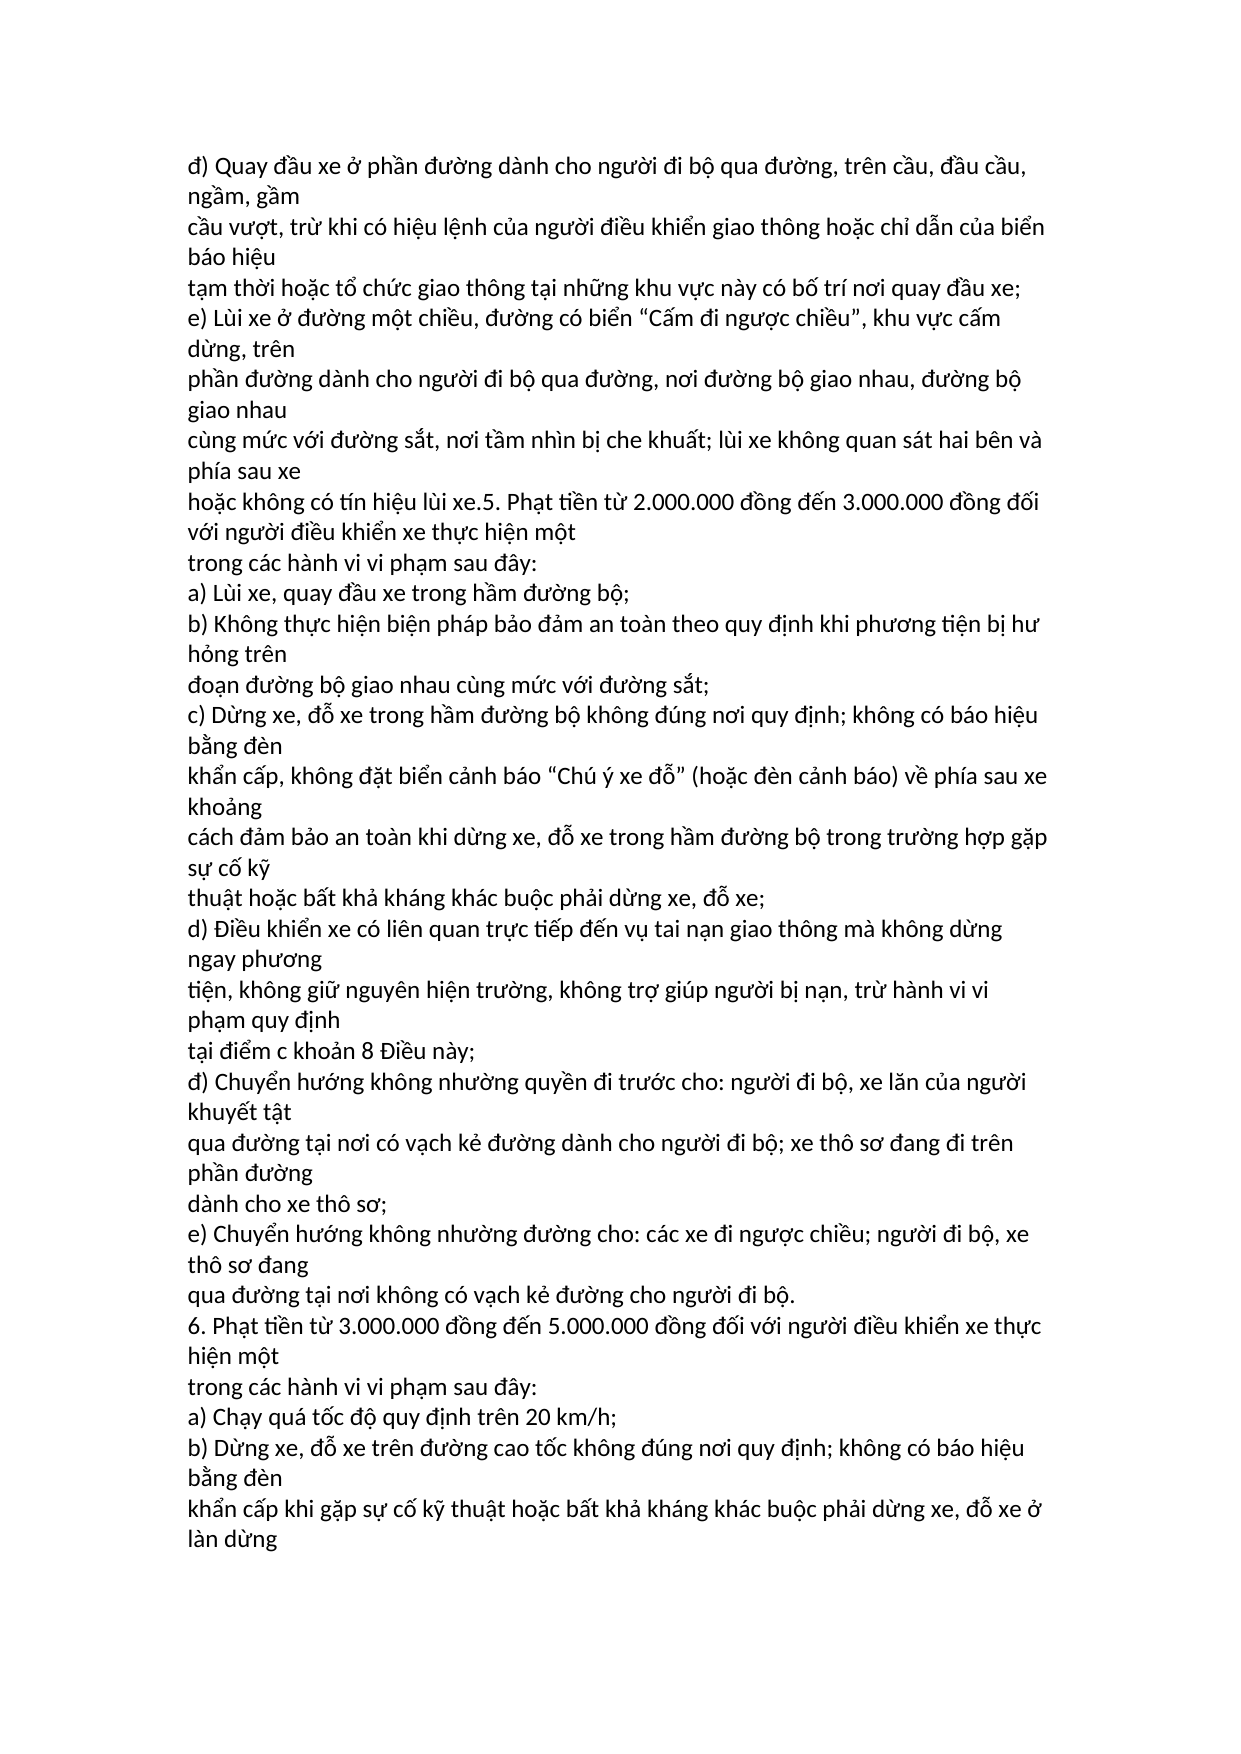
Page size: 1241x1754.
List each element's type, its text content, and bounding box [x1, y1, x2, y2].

text đ) Quay đầu xe ở phần đường dành cho người đi bộ qua đường, trên cầu, đầu cầu, ngầm, gầm [187, 150, 1053, 211]
text tạm thời hoặc tổ chức giao thông tại những khu vực này có bố trí nơi quay đầu xe; [187, 272, 1053, 303]
text a) Chạy quá tốc độ quy định trên 20 km/h; [187, 1401, 1053, 1432]
text khẩn cấp khi gặp sự cố kỹ thuật hoặc bất khả kháng khác buộc phải dừng xe, đỗ xe ở làn dừng [187, 1493, 1053, 1554]
text cùng mức với đường sắt, nơi tầm nhìn bị che khuất; lùi xe không quan sát hai bên và phía sau xe [187, 425, 1053, 486]
text trong các hành vi vi phạm sau đây: [187, 1371, 1053, 1401]
text 6. Phạt tiền từ 3.000.000 đồng đến 5.000.000 đồng đối với người điều khiển xe thực hiện một [187, 1310, 1053, 1371]
text đ) Chuyển hướng không nhường quyền đi trước cho: người đi bộ, xe lăn của người khuyết tật [187, 1066, 1053, 1127]
text a) Lùi xe, quay đầu xe trong hầm đường bộ; [187, 577, 1053, 608]
text trong các hành vi vi phạm sau đây: [187, 547, 1053, 577]
text dành cho xe thô sơ; [187, 1188, 1053, 1218]
text phần đường dành cho người đi bộ qua đường, nơi đường bộ giao nhau, đường bộ giao nhau [187, 364, 1053, 425]
text tiện, không giữ nguyên hiện trường, không trợ giúp người bị nạn, trừ hành vi vi phạm quy định [187, 974, 1053, 1035]
text đoạn đường bộ giao nhau cùng mức với đường sắt; [187, 669, 1053, 699]
text hoặc không có tín hiệu lùi xe.5. Phạt tiền từ 2.000.000 đồng đến 3.000.000 đồng đối với người điều khiển xe thực hiện một [187, 486, 1053, 547]
text d) Điều khiển xe có liên quan trực tiếp đến vụ tai nạn giao thông mà không dừng ngay phương [187, 913, 1053, 974]
text b) Dừng xe, đỗ xe trên đường cao tốc không đúng nơi quy định; không có báo hiệu bằng đèn [187, 1432, 1053, 1493]
text cách đảm bảo an toàn khi dừng xe, đỗ xe trong hầm đường bộ trong trường hợp gặp sự cố kỹ [187, 821, 1053, 882]
text thuật hoặc bất khả kháng khác buộc phải dừng xe, đỗ xe; [187, 882, 1053, 913]
text qua đường tại nơi có vạch kẻ đường dành cho người đi bộ; xe thô sơ đang đi trên phần đường [187, 1127, 1053, 1188]
text c) Dừng xe, đỗ xe trong hầm đường bộ không đúng nơi quy định; không có báo hiệu bằng đèn [187, 699, 1053, 760]
text cầu vượt, trừ khi có hiệu lệnh của người điều khiển giao thông hoặc chỉ dẫn của biển báo hiệu [187, 211, 1053, 272]
text qua đường tại nơi không có vạch kẻ đường cho người đi bộ. [187, 1279, 1053, 1310]
text tại điểm c khoản 8 Điều này; [187, 1035, 1053, 1066]
text e) Lùi xe ở đường một chiều, đường có biển “Cấm đi ngược chiều”, khu vực cấm dừng, trên [187, 303, 1053, 364]
text e) Chuyển hướng không nhường đường cho: các xe đi ngược chiều; người đi bộ, xe thô sơ đang [187, 1218, 1053, 1279]
text b) Không thực hiện biện pháp bảo đảm an toàn theo quy định khi phương tiện bị hư hỏng trên [187, 608, 1053, 669]
text khẩn cấp, không đặt biển cảnh báo “Chú ý xe đỗ” (hoặc đèn cảnh báo) về phía sau xe khoảng [187, 760, 1053, 821]
